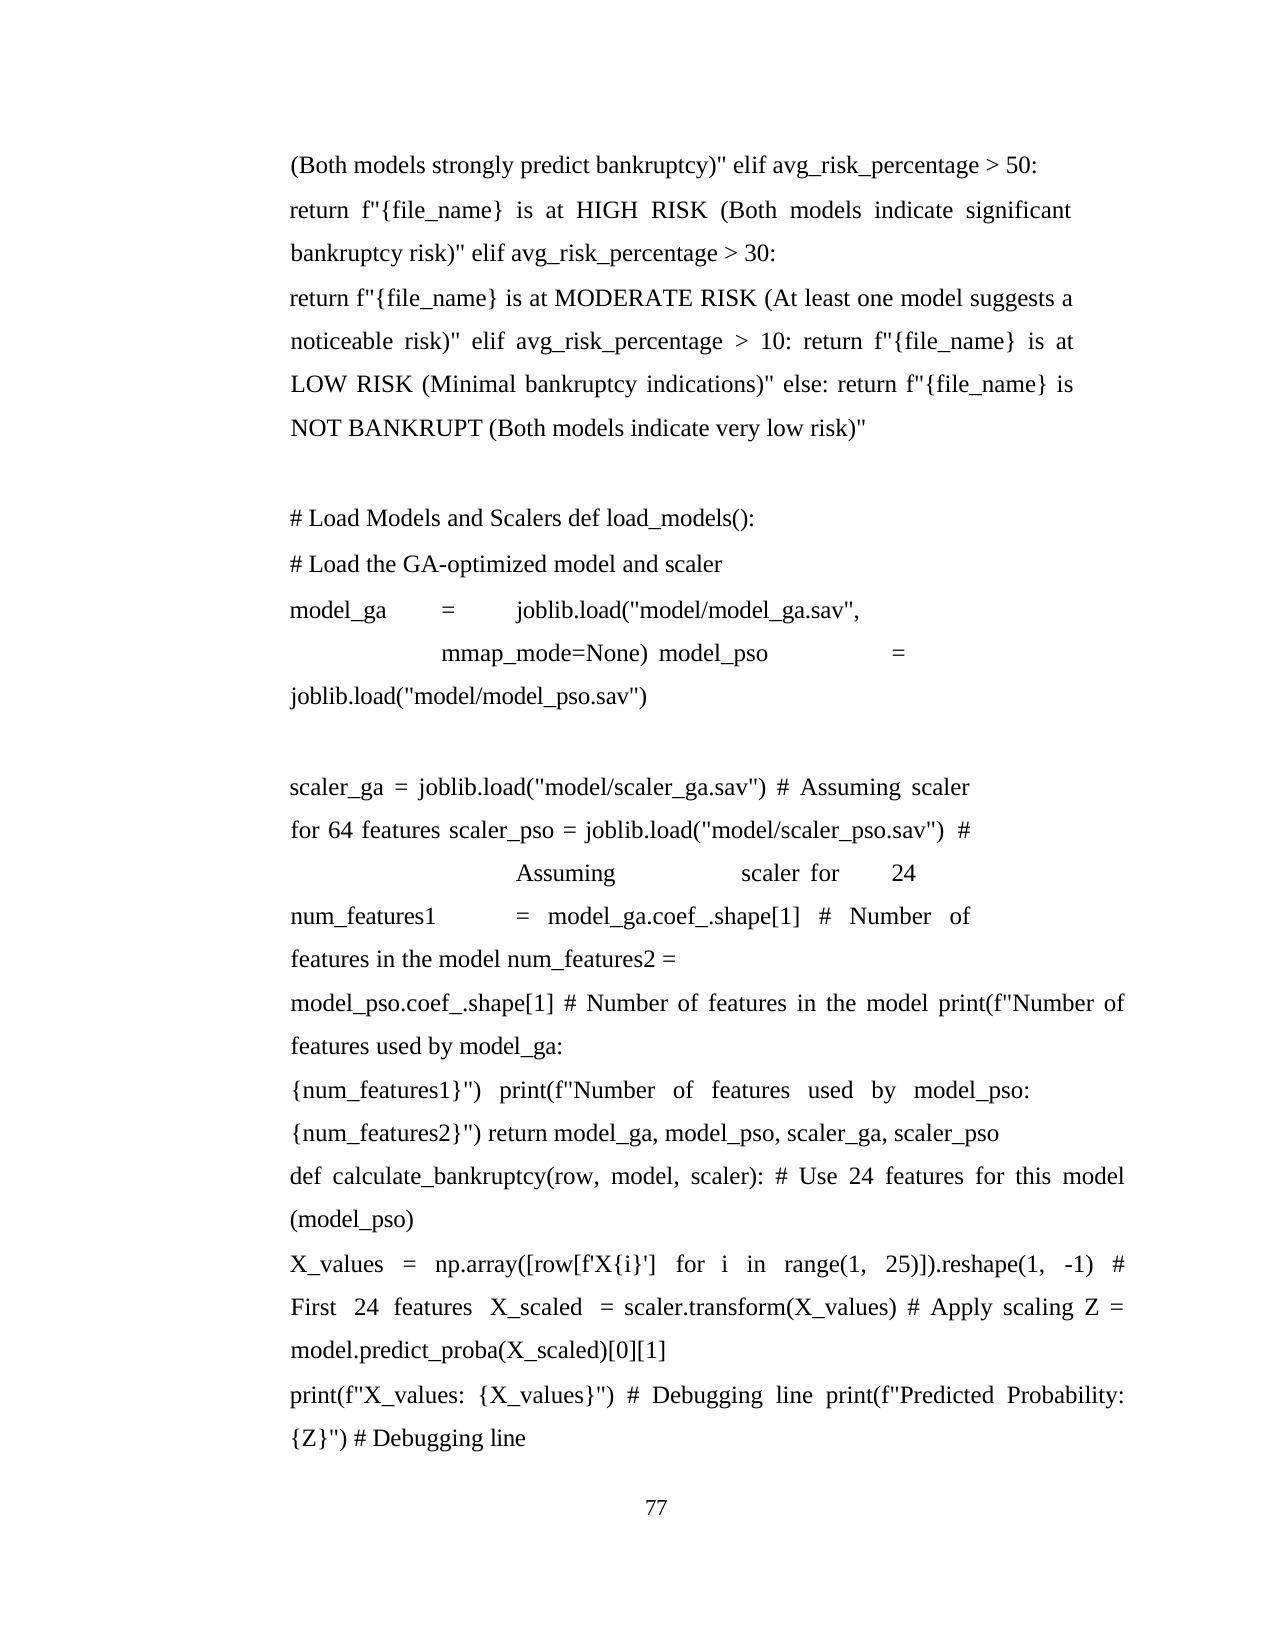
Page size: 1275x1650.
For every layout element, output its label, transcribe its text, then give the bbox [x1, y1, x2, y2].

text return f"{file_name} is at MODERATE RISK (At least one model suggests a noticeable risk)" elif avg_risk_percentage > 10: return f"{file_name} is at LOW RISK (Minimal bankruptcy indications)" else: return f"{file_name} is NOT BANKRUPT (Both models indicate very low risk)" [289, 283, 1074, 441]
text # Load Models and Scalers def load_models(): [289, 503, 1125, 532]
text model_ga = joblib.load("model/model_ga.sav", mmap_mode=None) model_pso = joblib.load("model/model_pso.sav") [289, 595, 943, 710]
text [290, 150, 1070, 179]
text model_pso.coef_.shape[1] # Number of features in the model print(f"Number of features used by model_ga: [290, 988, 1125, 1060]
text return f"{file_name} is at HIGH RISK (Both models indicate significant bankruptcy risk)" elif avg_risk_percentage > 30: [289, 195, 1072, 267]
text scaler_ga = joblib.load("model/scaler_ga.sav") # Assuming scaler for 64 features scaler_pso = joblib.load("model/scaler_pso.sav") # Assuming scaler for 24 features num_features1 = model_ga.coef_.shape[1] # Number of features in the model num_features2 = [289, 772, 970, 973]
text {num_features1}") print(f"Number of features used by model_pso: {num_features2}") return model_ga, model_pso, scaler_ga, scaler_pso [290, 1075, 1030, 1147]
text X_values = np.array([row[f'X{i}'] for i in range(1, 25)]).reshape(1, -1) # First 24 features X_scaled = scaler.transform(X_values) # Apply scaling Z = model.predict_proba(X_scaled)[0][1] [289, 1249, 1125, 1364]
text # Load the GA-optimized model and scaler [289, 549, 1125, 578]
text print(f"X_values: {X_values}") # Debugging line print(f"Predicted Probability: {Z}") # Debugging line [289, 1380, 1125, 1452]
text def calculate_bankruptcy(row, model, scaler): # Use 24 features for this model (model_pso) [289, 1161, 1125, 1233]
